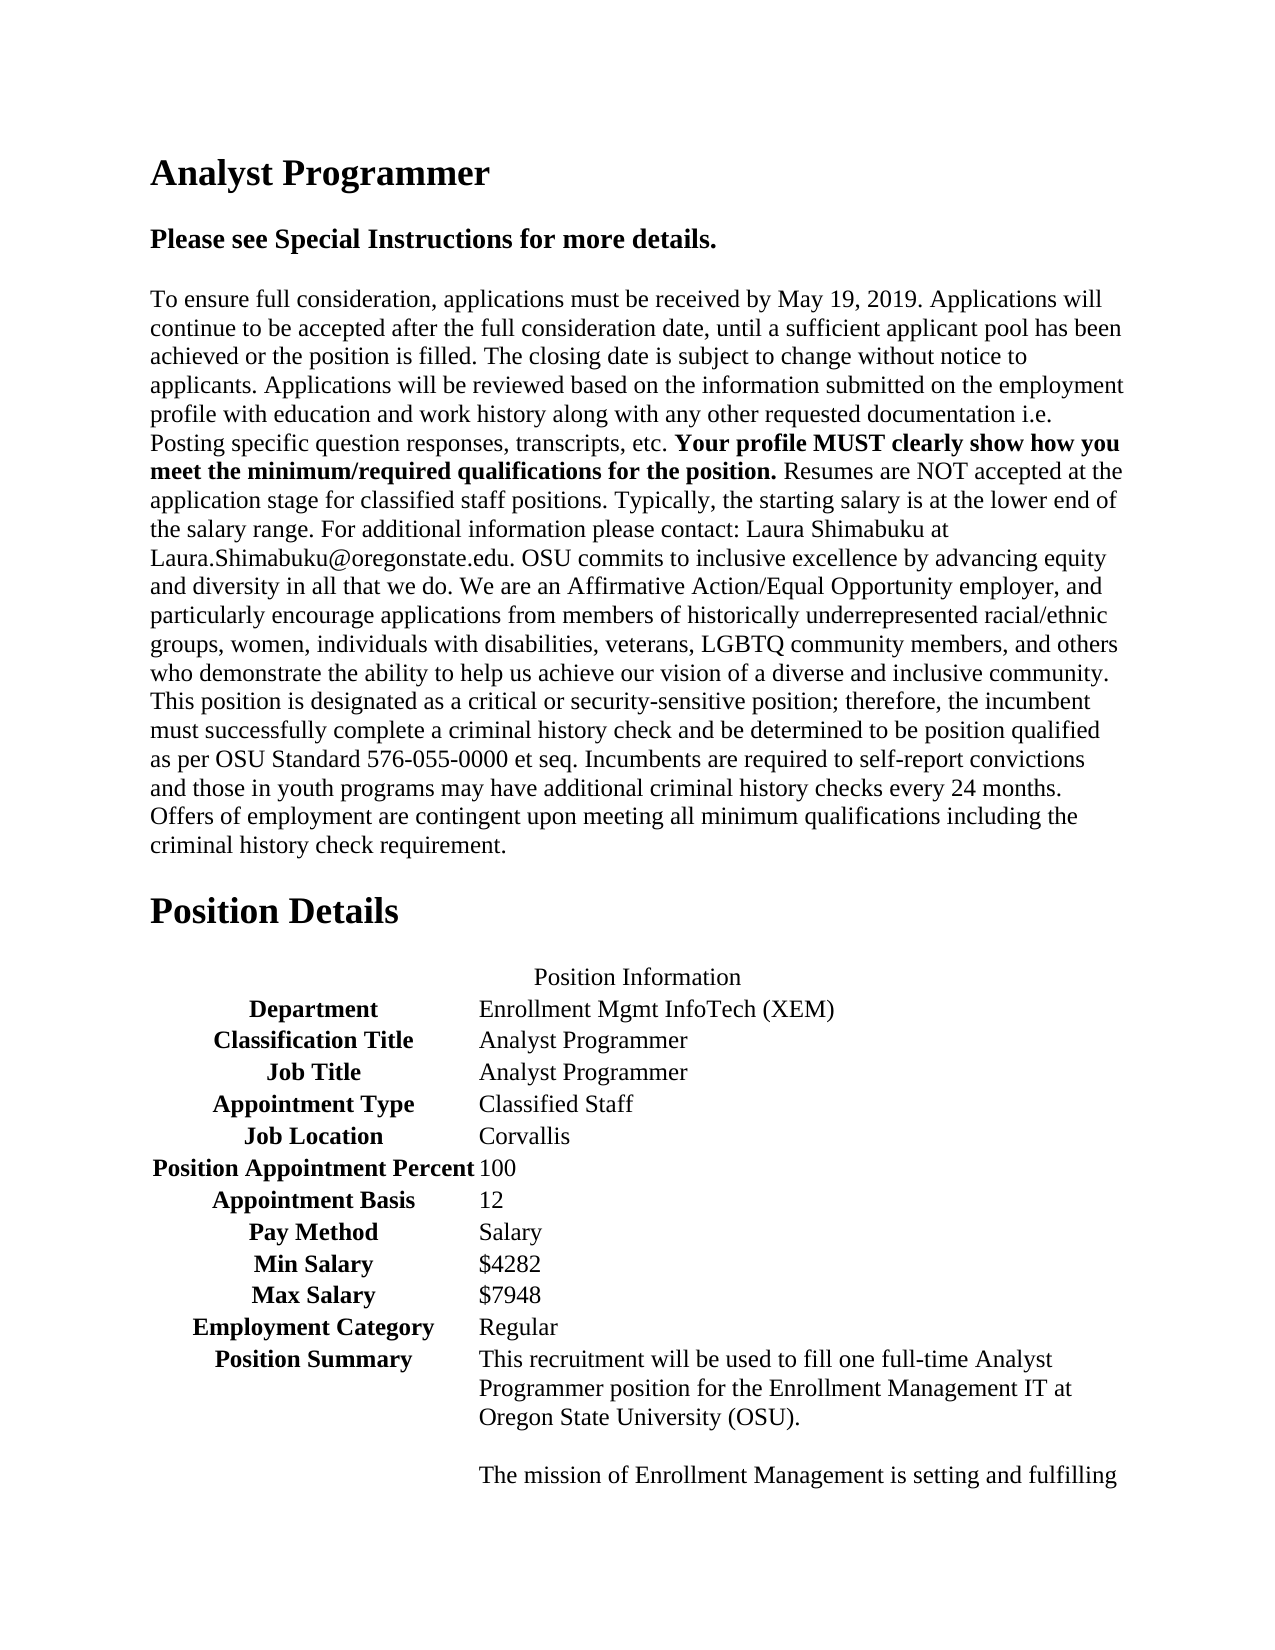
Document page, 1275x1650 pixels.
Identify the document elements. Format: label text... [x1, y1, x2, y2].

table_cell Max Salary [150, 1279, 477, 1311]
table_cell Department [150, 992, 477, 1024]
text To ensure full consideration, applications must be received by May 19, 2019. Applications will continue to be accepted after the full consideration date, until a sufficient applicant pool has been achieved or the position is filled. The closing date is subject to change without notice to applicants. Applications will be reviewed based on the information submitted on the employment profile with education and work history along with any other requested documentation i.e. Posting specific question responses, transcripts, etc. Your profile MUST clearly show how you meet the minimum/required qualifications for the position. Resumes are NOT accepted at the application stage for classified staff positions. Typically, the starting salary is at the lower end of the salary range. For additional information please contact: Laura Shimabuku at Laura.Shimabuku@oregonstate.edu. OSU commits to inclusive excellence by advancing equity and diversity in all that we do. We are an Affirmative Action/Equal Opportunity employer, and particularly encourage applications from members of historically underrepresented racial/ethnic groups, women, individuals with disabilities, veterans, LGBTQ community members, and others who demonstrate the ability to help us achieve our vision of a diverse and inclusive community. This position is designated as a critical or security-sensitive position; therefore, the incumbent must successfully complete a criminal history check and be determined to be position qualified as per OSU Standard 576-055-0000 et seq. Incumbents are required to self-report convictions and those in youth programs may have additional criminal history checks every 24 months. Offers of employment are contingent upon meeting all minimum qualifications including the criminal history check requirement. [150, 284, 1125, 859]
text Please see Special Instructions for more details. [150, 222, 1125, 255]
table_cell $4282 [477, 1247, 1125, 1279]
table_cell Job Location [150, 1120, 477, 1152]
table_cell Pay Method [150, 1215, 477, 1247]
table_cell 100 [477, 1152, 1125, 1183]
table_cell Regular [477, 1311, 1125, 1343]
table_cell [477, 1343, 1125, 1490]
text Position Details [150, 888, 1125, 931]
table_cell Classification Title [150, 1024, 477, 1056]
table_cell Classified Staff [477, 1088, 1125, 1120]
table_cell Corvallis [477, 1120, 1125, 1152]
text Analyst Programmer [150, 150, 1125, 193]
table_cell Analyst Programmer [477, 1056, 1125, 1088]
table_cell Analyst Programmer [477, 1024, 1125, 1056]
table_cell Enrollment Mgmt InfoTech (XEM) [477, 992, 1125, 1024]
table_cell 12 [477, 1184, 1125, 1215]
table_cell Salary [477, 1215, 1125, 1247]
table_cell Appointment Type [150, 1088, 477, 1120]
table_cell Job Title [150, 1056, 477, 1088]
table_cell Appointment Basis [150, 1184, 477, 1215]
table_cell $7948 [477, 1279, 1125, 1311]
table_header Position Information [150, 960, 1125, 992]
table_cell Min Salary [150, 1247, 477, 1279]
table_cell Position Summary [150, 1343, 477, 1490]
table_cell Employment Category [150, 1311, 477, 1343]
table_cell Position Appointment Percent [150, 1152, 477, 1183]
